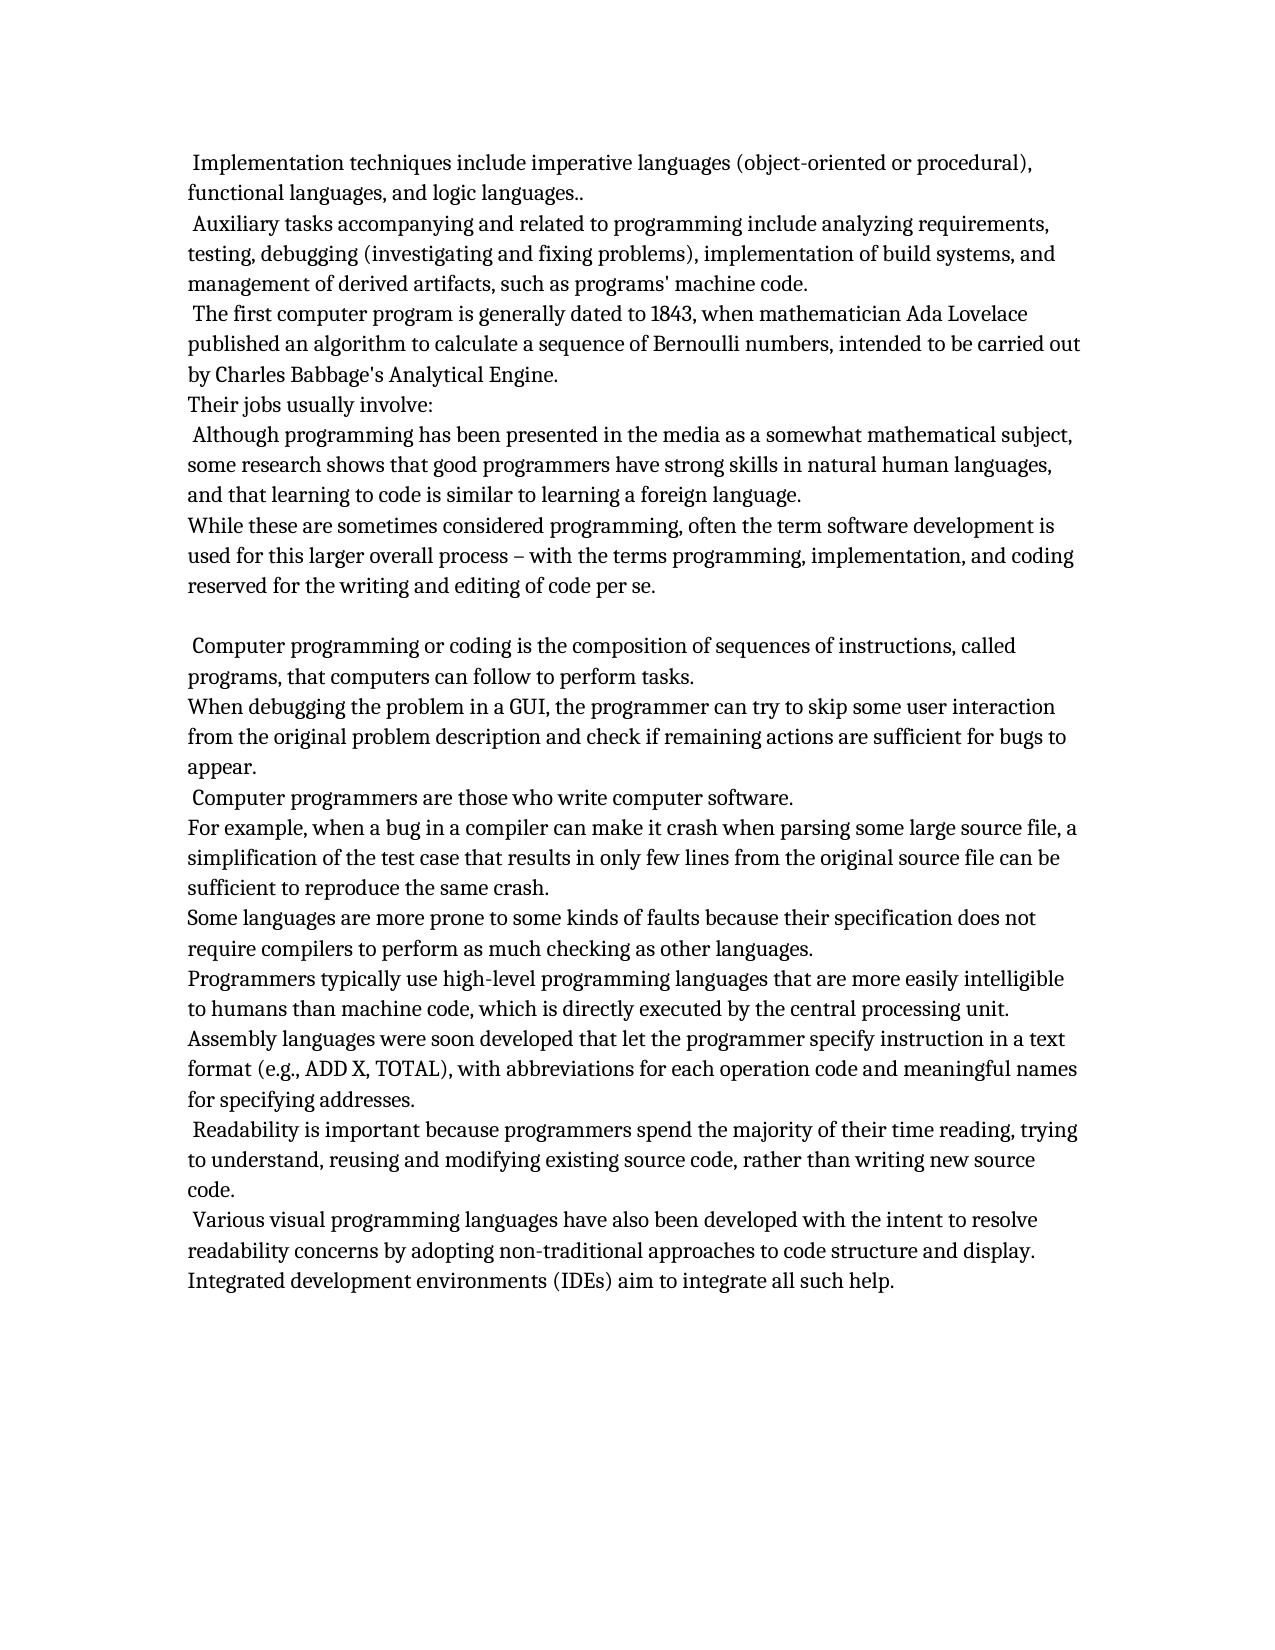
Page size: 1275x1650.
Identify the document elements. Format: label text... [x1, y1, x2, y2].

text Implementation techniques include imperative languages (object-oriented or procedural), functional languages, and logic languages.. Auxiliary tasks accompanying and related to programming include analyzing requirements, testing, debugging (investigating and fixing problems), implementation of build systems, and management of derived artifacts, such as programs' machine code. The first computer program is generally dated to 1843, when mathematician Ada Lovelace published an algorithm to calculate a sequence of Bernoulli numbers, intended to be carried out by Charles Babbage's Analytical Engine. Their jobs usually involve: Although programming has been presented in the media as a somewhat mathematical subject, some research shows that good programmers have strong skills in natural human languages, and that learning to code is similar to learning a foreign language. While these are sometimes considered programming, often the term software development is used for this larger overall process – with the terms programming, implementation, and coding reserved for the writing and editing of code per se. Computer programming or coding is the composition of sequences of instructions, called programs, that computers can follow to perform tasks. When debugging the problem in a GUI, the programmer can try to skip some user interaction from the original problem description and check if remaining actions are sufficient for bugs to appear. Computer programmers are those who write computer software. For example, when a bug in a compiler can make it crash when parsing some large source file, a simplification of the test case that results in only few lines from the original source file can be sufficient to reproduce the same crash. Some languages are more prone to some kinds of faults because their specification does not require compilers to perform as much checking as other languages. Programmers typically use high-level programming languages that are more easily intelligible to humans than machine code, which is directly executed by the central processing unit. Assembly languages were soon developed that let the programmer specify instruction in a text format (e.g., ADD X, TOTAL), with abbreviations for each operation code and meaningful names for specifying addresses. Readability is important because programmers spend the majority of their time reading, trying to understand, reusing and modifying existing source code, rather than writing new source code. Various visual programming languages have also been developed with the intent to resolve readability concerns by adopting non-traditional approaches to code structure and display. Integrated development environments (IDEs) aim to integrate all such help. [187, 150, 1087, 1294]
